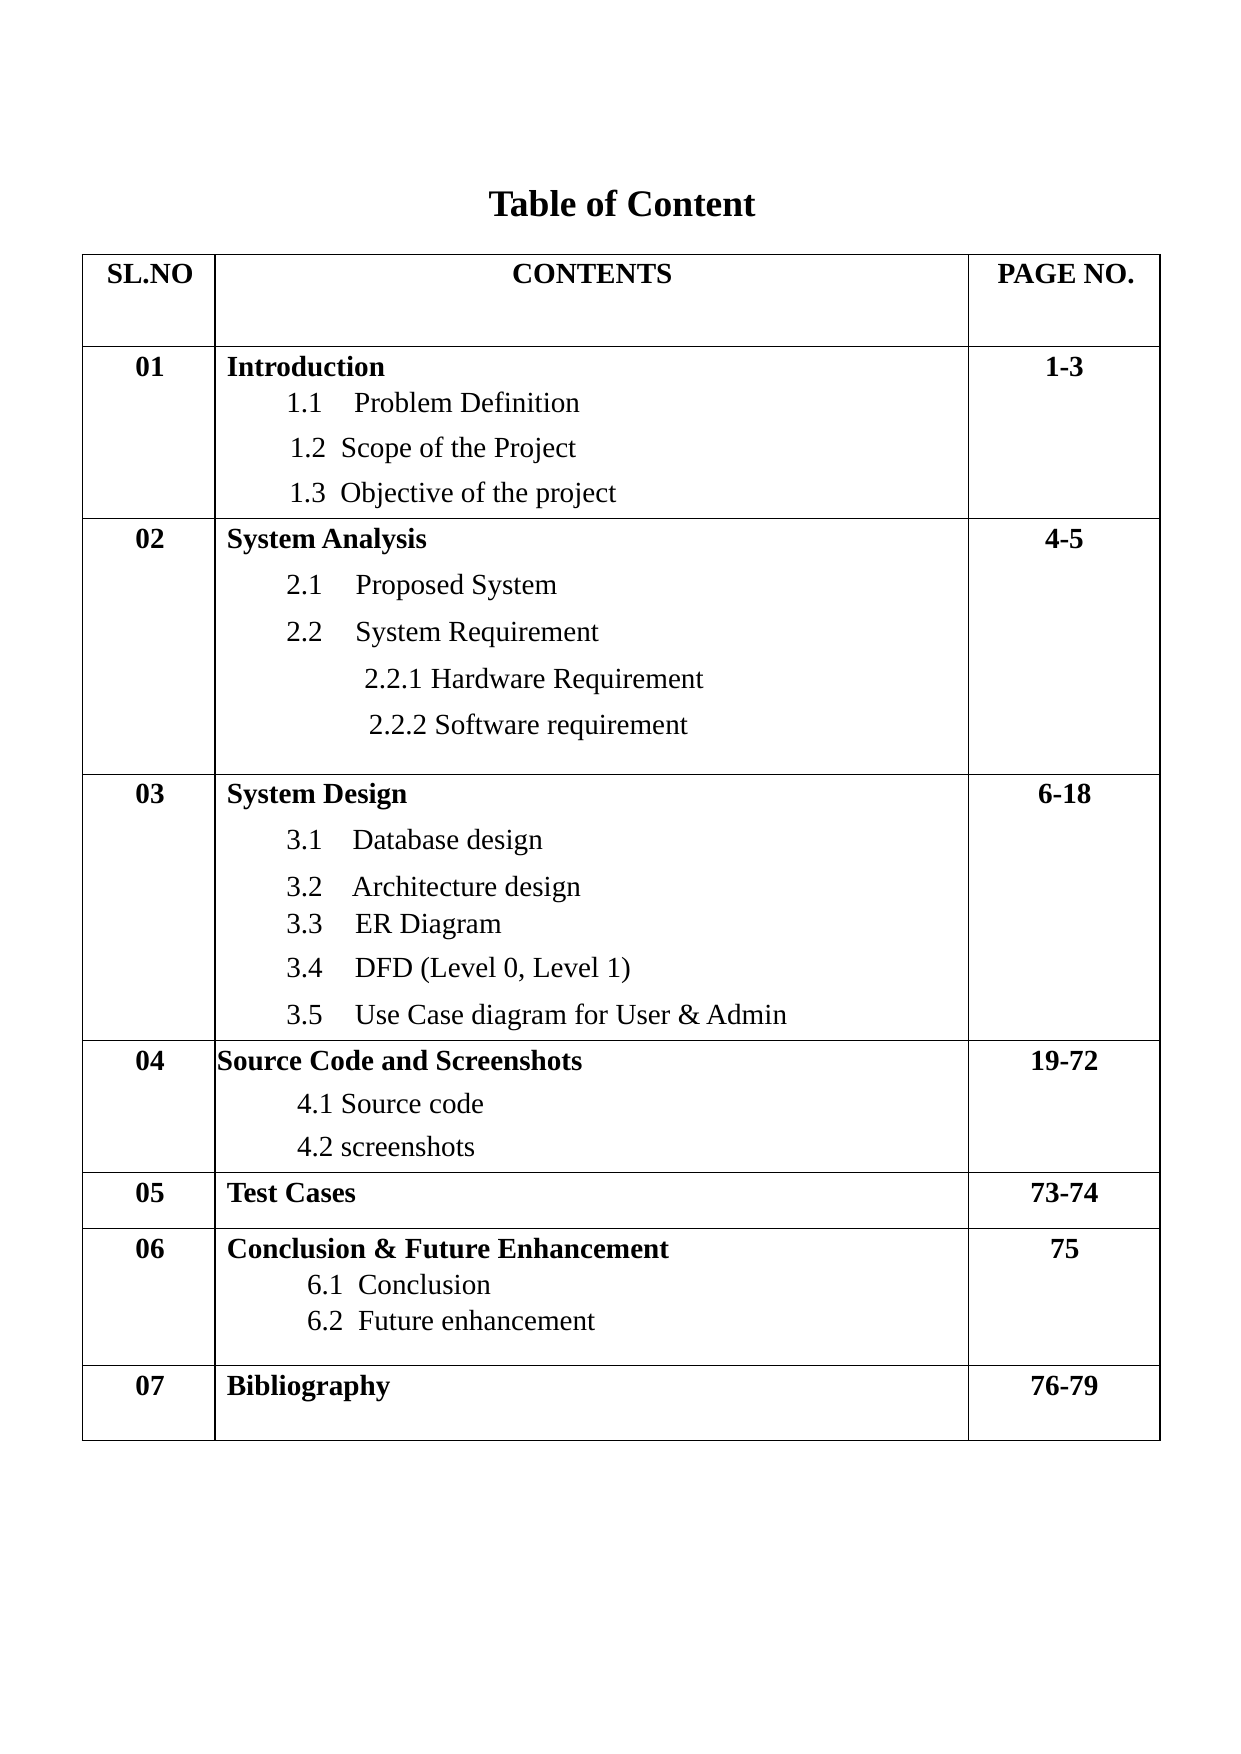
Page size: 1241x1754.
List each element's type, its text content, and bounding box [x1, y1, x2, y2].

table_cell 01 [83, 347, 214, 518]
table_cell Test Cases [216, 1173, 968, 1228]
table_cell 07 [83, 1366, 214, 1440]
table_cell 76-79 [969, 1366, 1159, 1440]
table_cell Source Code and Screenshots 4.1 Source code 4.2 screenshots [216, 1041, 968, 1172]
table_header SL.NO [83, 255, 214, 346]
table_cell 05 [83, 1173, 214, 1228]
table_cell Conclusion & Future Enhancement 6.1 Conclusion 6.2 Future enhancement [216, 1229, 968, 1365]
table_cell Bibliography [216, 1366, 968, 1440]
table_cell 6-18 [969, 775, 1159, 1040]
table_cell 06 [83, 1229, 214, 1365]
table_cell 73-74 [969, 1173, 1159, 1228]
table_cell 1-3 [969, 347, 1159, 518]
table_cell System Design 3.1 Database design 3.2 Architecture design 3.3 ER Diagram 3.4 DFD (Level 0, Level 1) 3.5 Use Case diagram for User & Admin [216, 775, 968, 1040]
table_cell 4-5 [969, 519, 1159, 774]
table_cell Introduction 1.1 Problem Definition 1.2 Scope of the Project 1.3 Objective of the project [216, 347, 968, 518]
table_header PAGE NO. [969, 255, 1159, 346]
table_cell 04 [83, 1041, 214, 1172]
table_cell 75 [969, 1229, 1159, 1365]
table_cell System Analysis 2.1 Proposed System 2.2 System Requirement 2.2.1 Hardware Requirement 2.2.2 Software requirement [216, 519, 968, 774]
table_cell 19-72 [969, 1041, 1159, 1172]
table_cell 02 [83, 519, 214, 774]
table_header CONTENTS [216, 255, 968, 346]
table_cell 03 [83, 775, 214, 1040]
subtitle Table of Content [150, 181, 756, 224]
